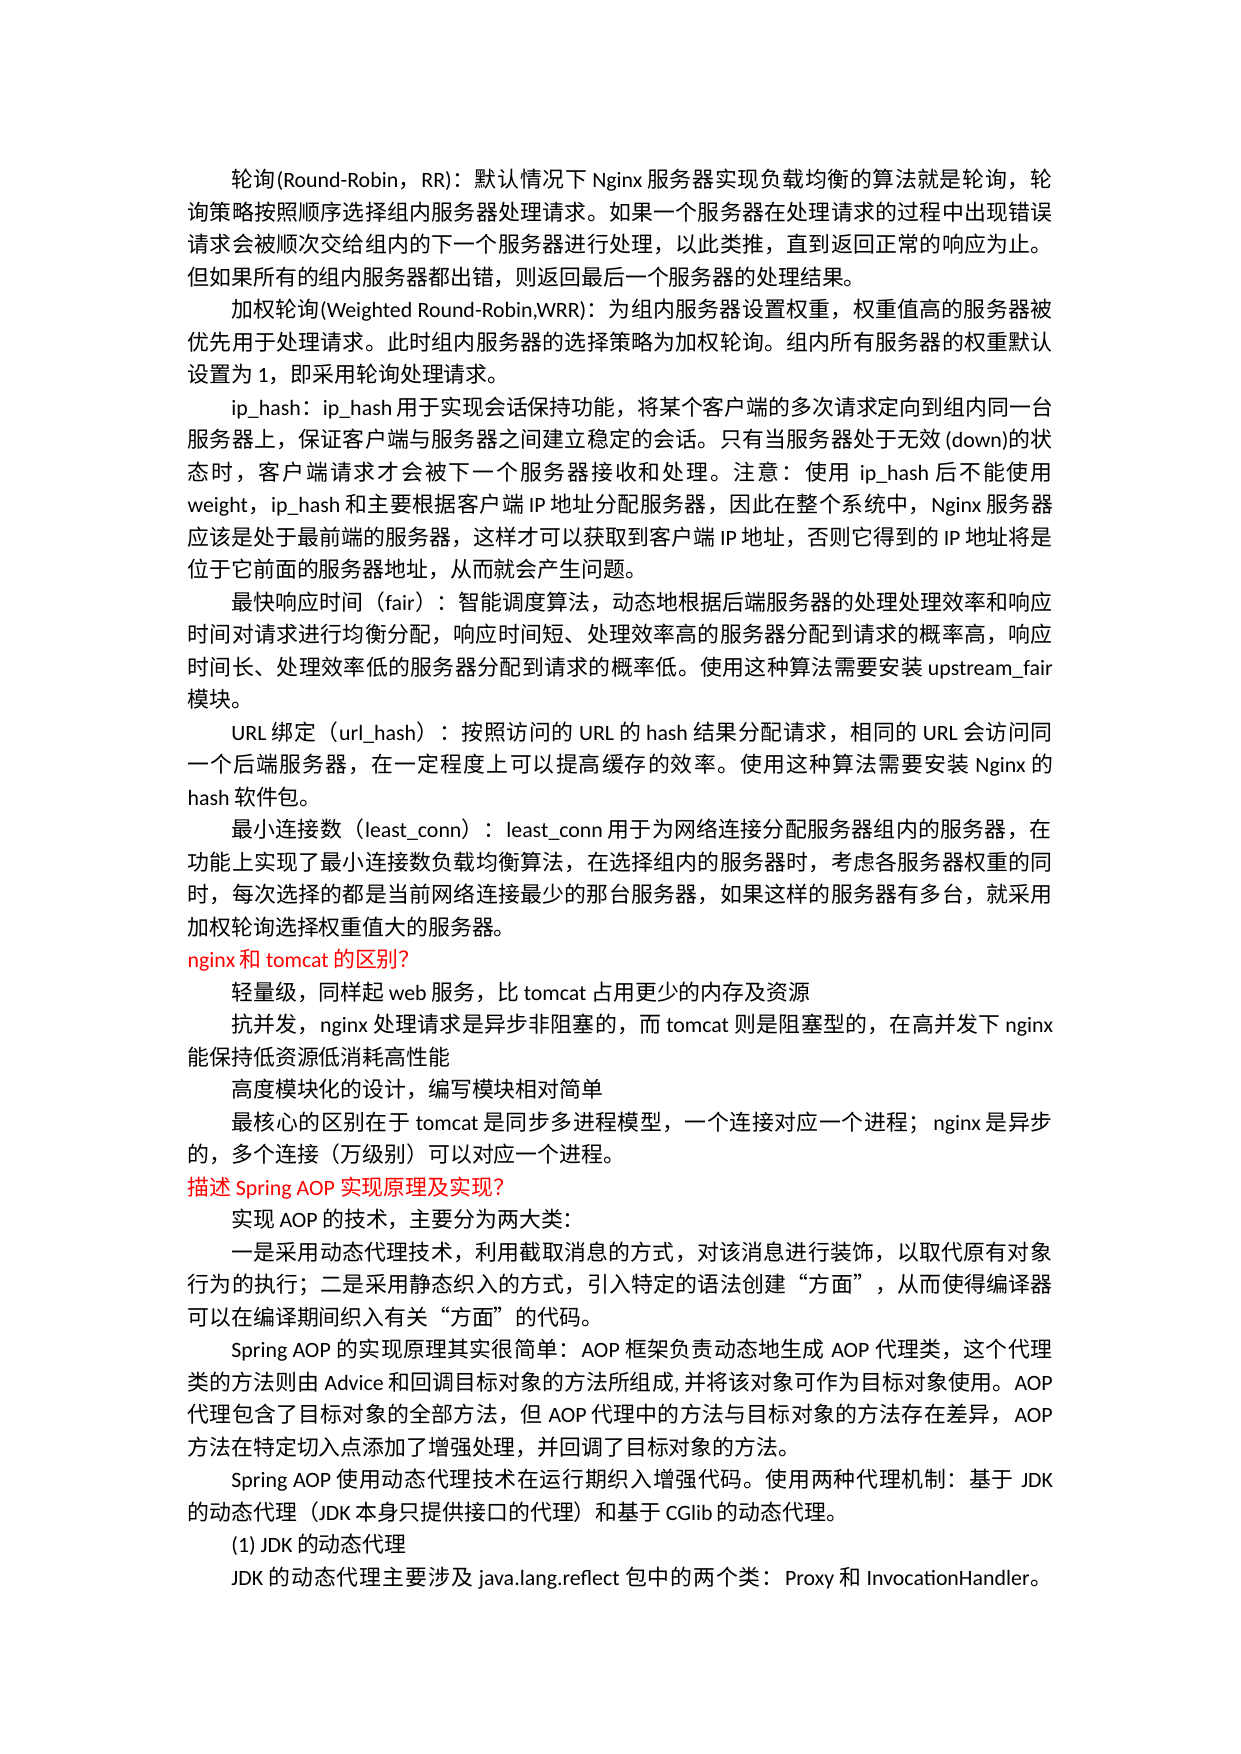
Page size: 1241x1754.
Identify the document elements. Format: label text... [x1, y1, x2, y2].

text ip_hash：ip_hash用于实现会话保持功能，将某个客户端的多次请求定向到组内同一台服务器上，保证客户端与服务器之间建立稳定的会话。只有当服务器处于无效(down)的状态时，客户端请求才会被下一个服务器接收和处理。注意：使用ip_hash后不能使用weight，ip_hash和主要根据客户端IP地址分配服务器，因此在整个系统中，Nginx服务器应该是处于最前端的服务器，这样才可以获取到客户端IP地址，否则它得到的IP地址将是位于它前面的服务器地址，从而就会产生问题。 [187, 389, 1053, 584]
text 抗并发，nginx 处理请求是异步非阻塞的，而tomcat 则是阻塞型的，在高并发下nginx 能保持低资源低消耗高性能 [187, 1007, 1053, 1072]
text 加权轮询(Weighted Round-Robin,WRR)：为组内服务器设置权重，权重值高的服务器被优先用于处理请求。此时组内服务器的选择策略为加权轮询。组内所有服务器的权重默认设置为1，即采用轮询处理请求。 [187, 292, 1053, 389]
text 轻量级，同样起web 服务，比tomcat 占用更少的内存及资源 [187, 974, 1053, 1007]
text 一是采用动态代理技术，利用截取消息的方式，对该消息进行装饰，以取代原有对象行为的执行；二是采用静态织入的方式，引入特定的语法创建“方面”，从而使得编译器可以在编译期间织入有关“方面”的代码。 [187, 1234, 1053, 1332]
text nginx和tomcat的区别？ [187, 942, 1053, 974]
text Spring AOP 的实现原理其实很简单：AOP 框架负责动态地生成 AOP 代理类，这个代理类的方法则由 Advice和回调目标对象的方法所组成, 并将该对象可作为目标对象使用。AOP 代理包含了目标对象的全部方法，但AOP代理中的方法与目标对象的方法存在差异，AOP方法在特定切入点添加了增强处理，并回调了目标对象的方法。 [187, 1332, 1053, 1462]
text Spring AOP使用动态代理技术在运行期织入增强代码。使用两种代理机制：基于JDK的动态代理（JDK本身只提供接口的代理）和基于CGlib的动态代理。 [187, 1462, 1053, 1527]
text 最快响应时间（fair）：智能调度算法，动态地根据后端服务器的处理处理效率和响应时间对请求进行均衡分配，响应时间短、处理效率高的服务器分配到请求的概率高，响应时间长、处理效率低的服务器分配到请求的概率低。使用这种算法需要安装upstream_fair模块。 [187, 584, 1053, 714]
text 实现AOP的技术，主要分为两大类： [187, 1202, 1053, 1234]
text 高度模块化的设计，编写模块相对简单 [187, 1072, 1053, 1104]
text URL绑定（url_hash）：按照访问的URL的hash结果分配请求，相同的URL会访问同一个后端服务器，在一定程度上可以提高缓存的效率。使用这种算法需要安装Nginx的hash软件包。 [187, 714, 1053, 812]
text 最核心的区别在于tomcat是同步多进程模型，一个连接对应一个进程；nginx是异步的，多个连接（万级别）可以对应一个进程。 [187, 1104, 1053, 1169]
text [187, 1559, 1053, 1592]
text 最小连接数（least_conn）：least_conn用于为网络连接分配服务器组内的服务器，在功能上实现了最小连接数负载均衡算法，在选择组内的服务器时，考虑各服务器权重的同时，每次选择的都是当前网络连接最少的那台服务器，如果这样的服务器有多台，就采用加权轮询选择权重值大的服务器。 [187, 812, 1053, 942]
text 描述Spring AOP 实现原理及实现？ [187, 1169, 1053, 1202]
text 轮询(Round-Robin，RR)：默认情况下Nginx服务器实现负载均衡的算法就是轮询，轮询策略按照顺序选择组内服务器处理请求。如果一个服务器在处理请求的过程中出现错误，请求会被顺次交给组内的下一个服务器进行处理，以此类推，直到返回正常的响应为止。但如果所有的组内服务器都出错，则返回最后一个服务器的处理结果。 [187, 162, 1053, 292]
text (1) JDK的动态代理 [187, 1527, 1053, 1559]
